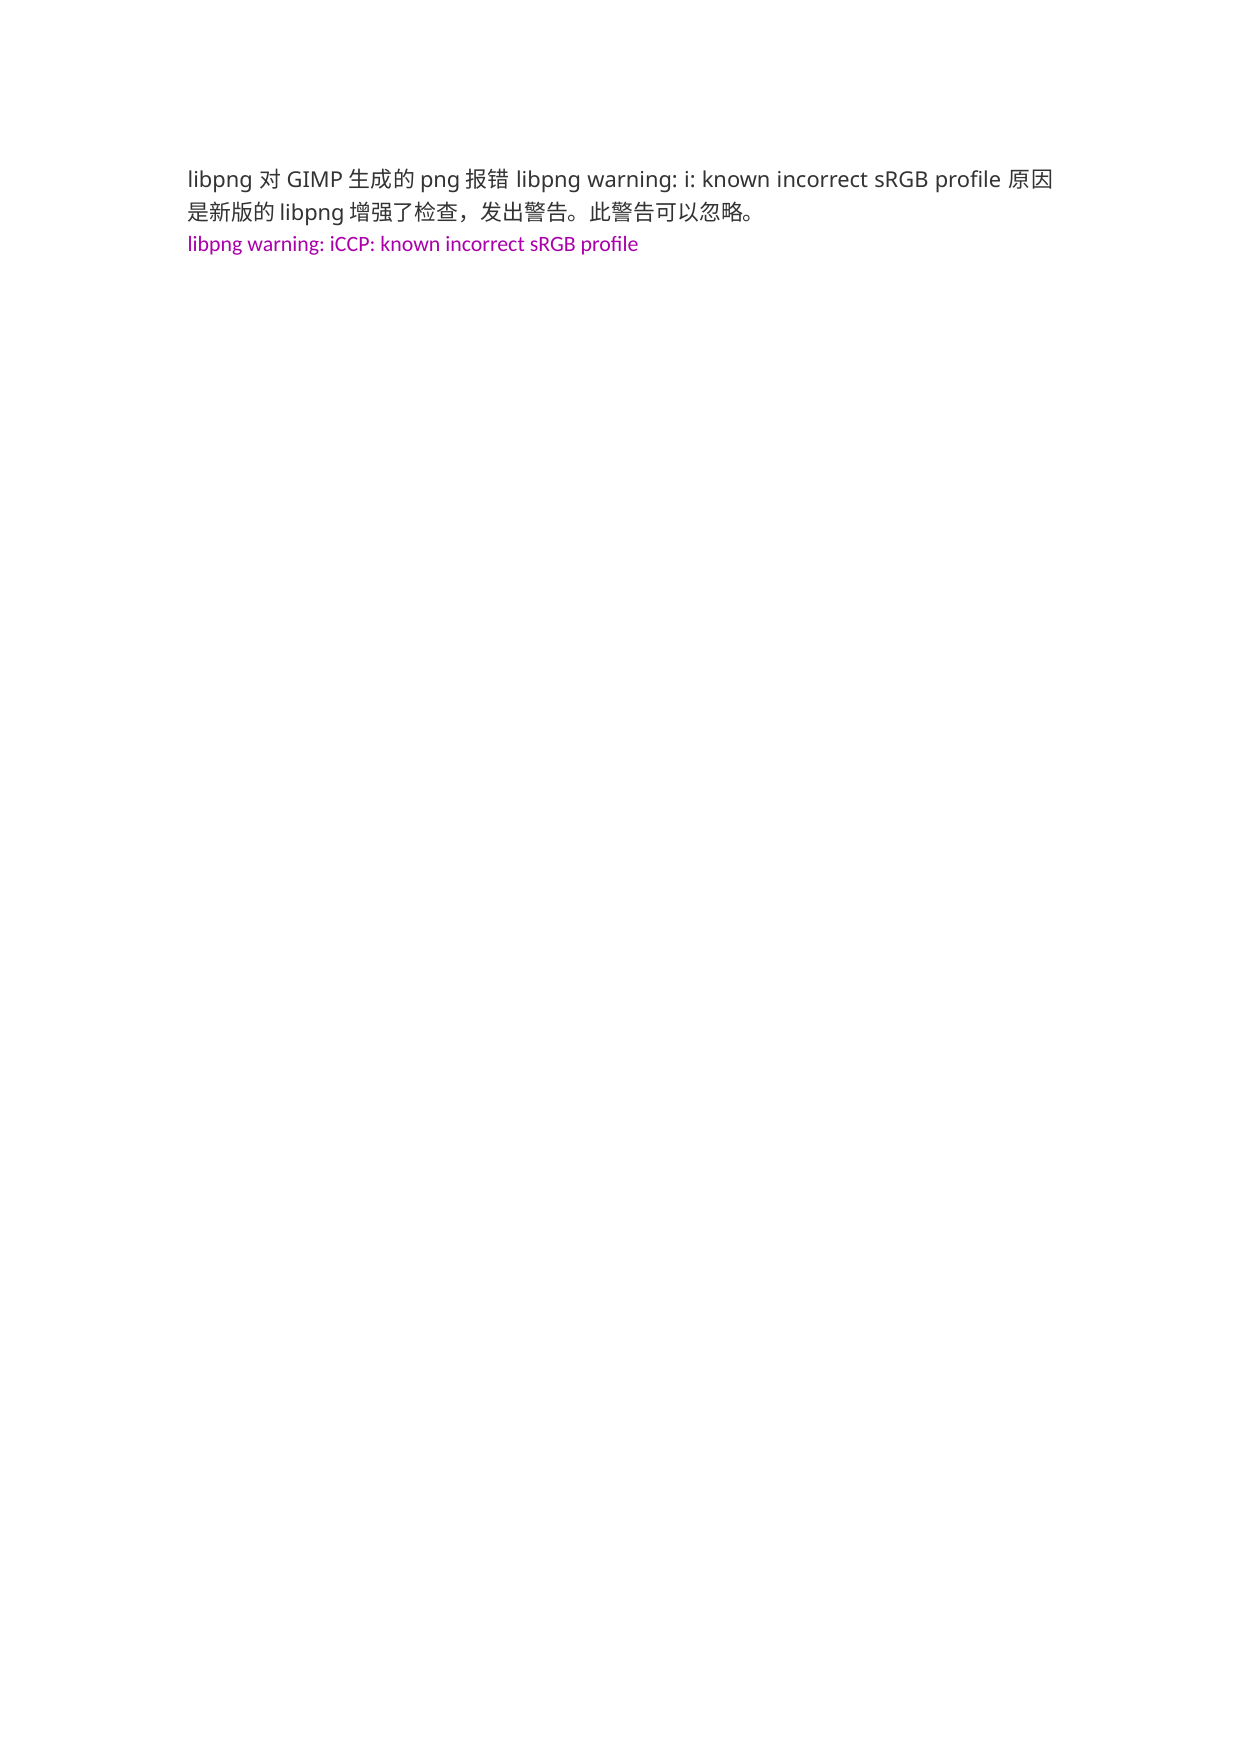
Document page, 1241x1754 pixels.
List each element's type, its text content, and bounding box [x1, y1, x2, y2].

text libpng 对GIMP生成的png报错 libpng warning: i: known incorrect sRGB profile 原因是新版的libpng增强了检查，发出警告。此警告可以忽略。 [187, 162, 1053, 227]
text libpng warning: iCCP: known incorrect sRGB profile [187, 227, 1053, 259]
